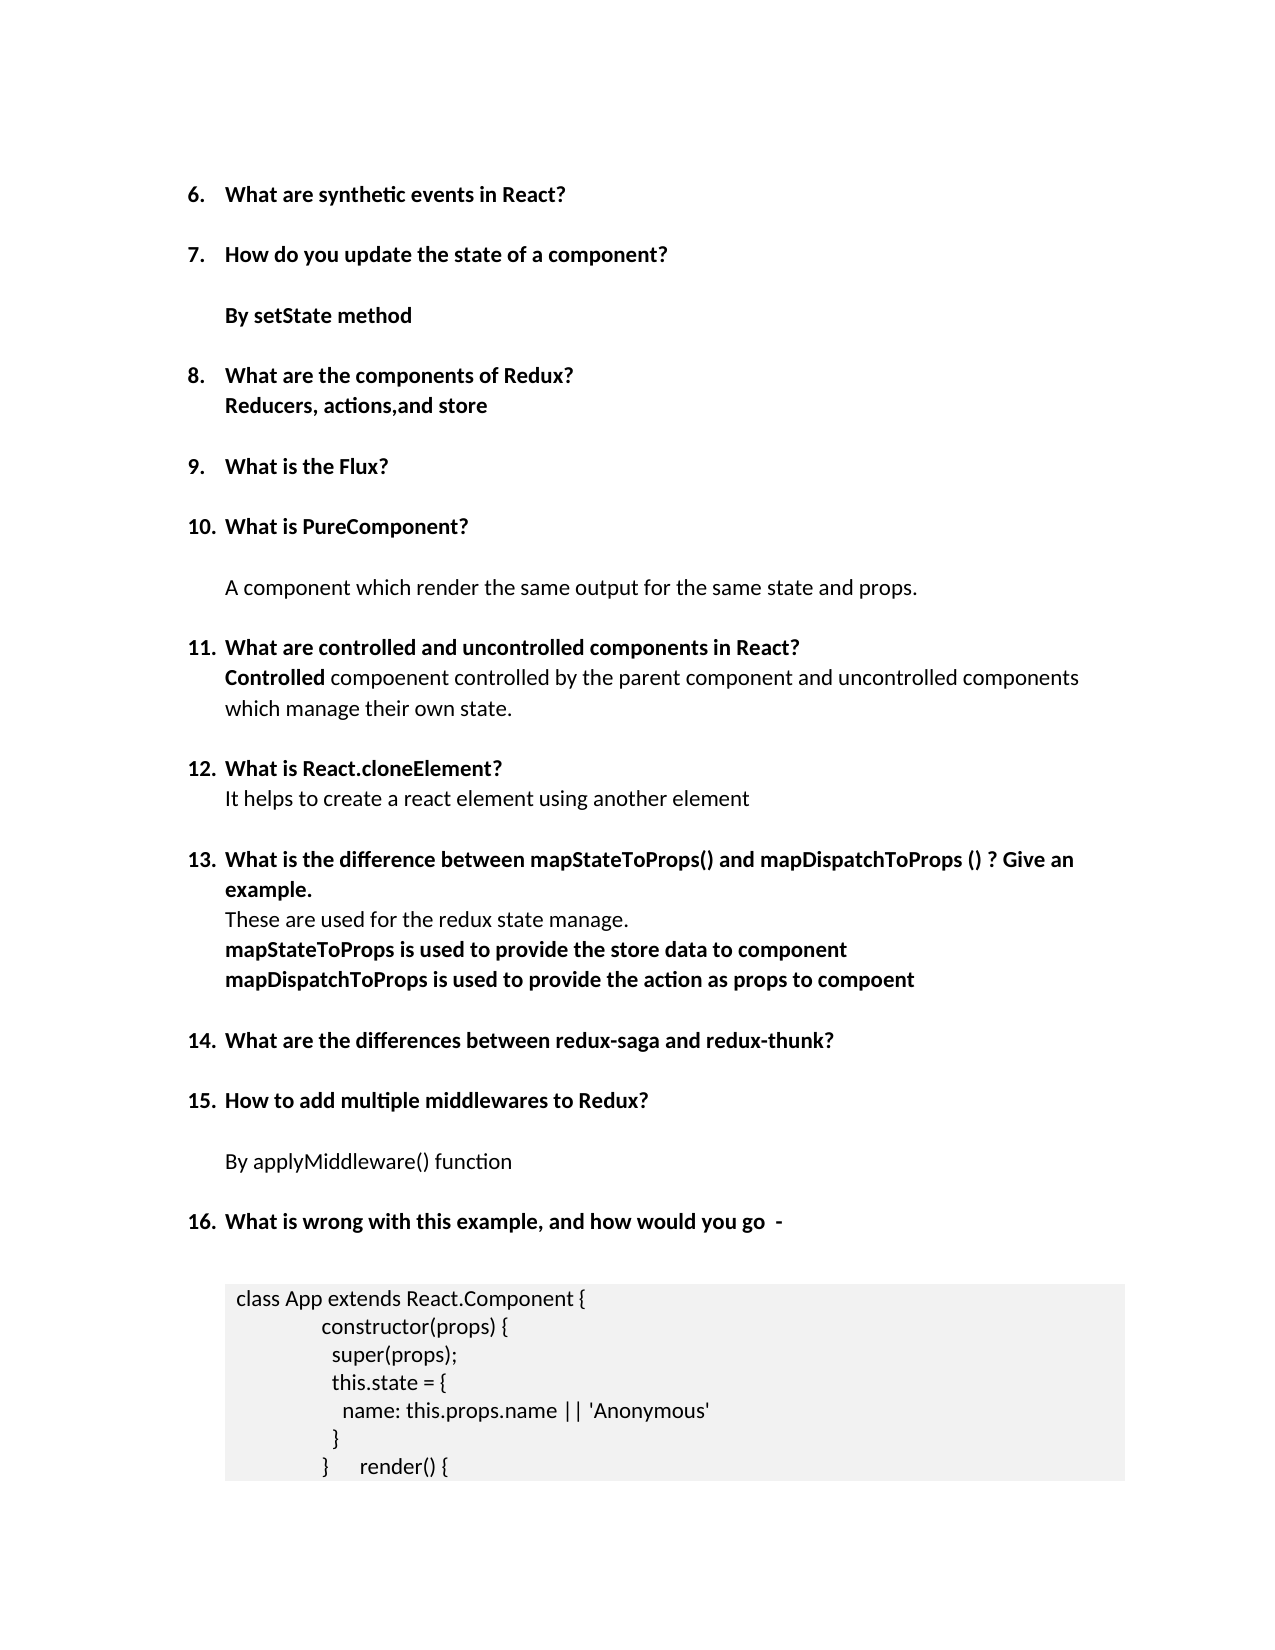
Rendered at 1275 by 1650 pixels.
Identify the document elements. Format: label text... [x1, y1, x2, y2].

list mapDispatchToProps is used to provide the action as props to compoent [225, 966, 1125, 994]
list By applyMiddleware() function [225, 1147, 1125, 1175]
list How do you update the state of a component? [187, 241, 1125, 269]
list What are synthetic events in React? [187, 180, 1125, 208]
list These are used for the redux state manage. [225, 905, 1125, 933]
list What are the components of Redux? [187, 361, 1125, 389]
list What is wrong with this example, and how would you go - [187, 1207, 1125, 1235]
list How to add multiple middlewares to Redux? [187, 1086, 1125, 1114]
list It helps to create a react element using another element [225, 784, 1125, 812]
list What is the difference between mapStateToProps() and mapDispatchToProps () ? Give an example. [187, 845, 1125, 903]
list What are the differences between redux-saga and redux-thunk? [187, 1026, 1125, 1054]
list A component which render the same output for the same state and props. [225, 573, 1125, 601]
list What are controlled and uncontrolled components in React? [187, 633, 1125, 661]
list What is PureComponent? [187, 512, 1125, 541]
list mapStateToProps is used to provide the store data to component [225, 935, 1125, 963]
list By setState method [225, 301, 1125, 329]
list Controlled compoenent controlled by the parent component and uncontrolled components which manage their own state. [225, 663, 1125, 722]
list What is React.cloneElement? [187, 754, 1125, 782]
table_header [225, 1284, 1125, 1481]
list Reducers, actions,and store [225, 392, 1125, 420]
list What is the Flux? [187, 452, 1125, 480]
